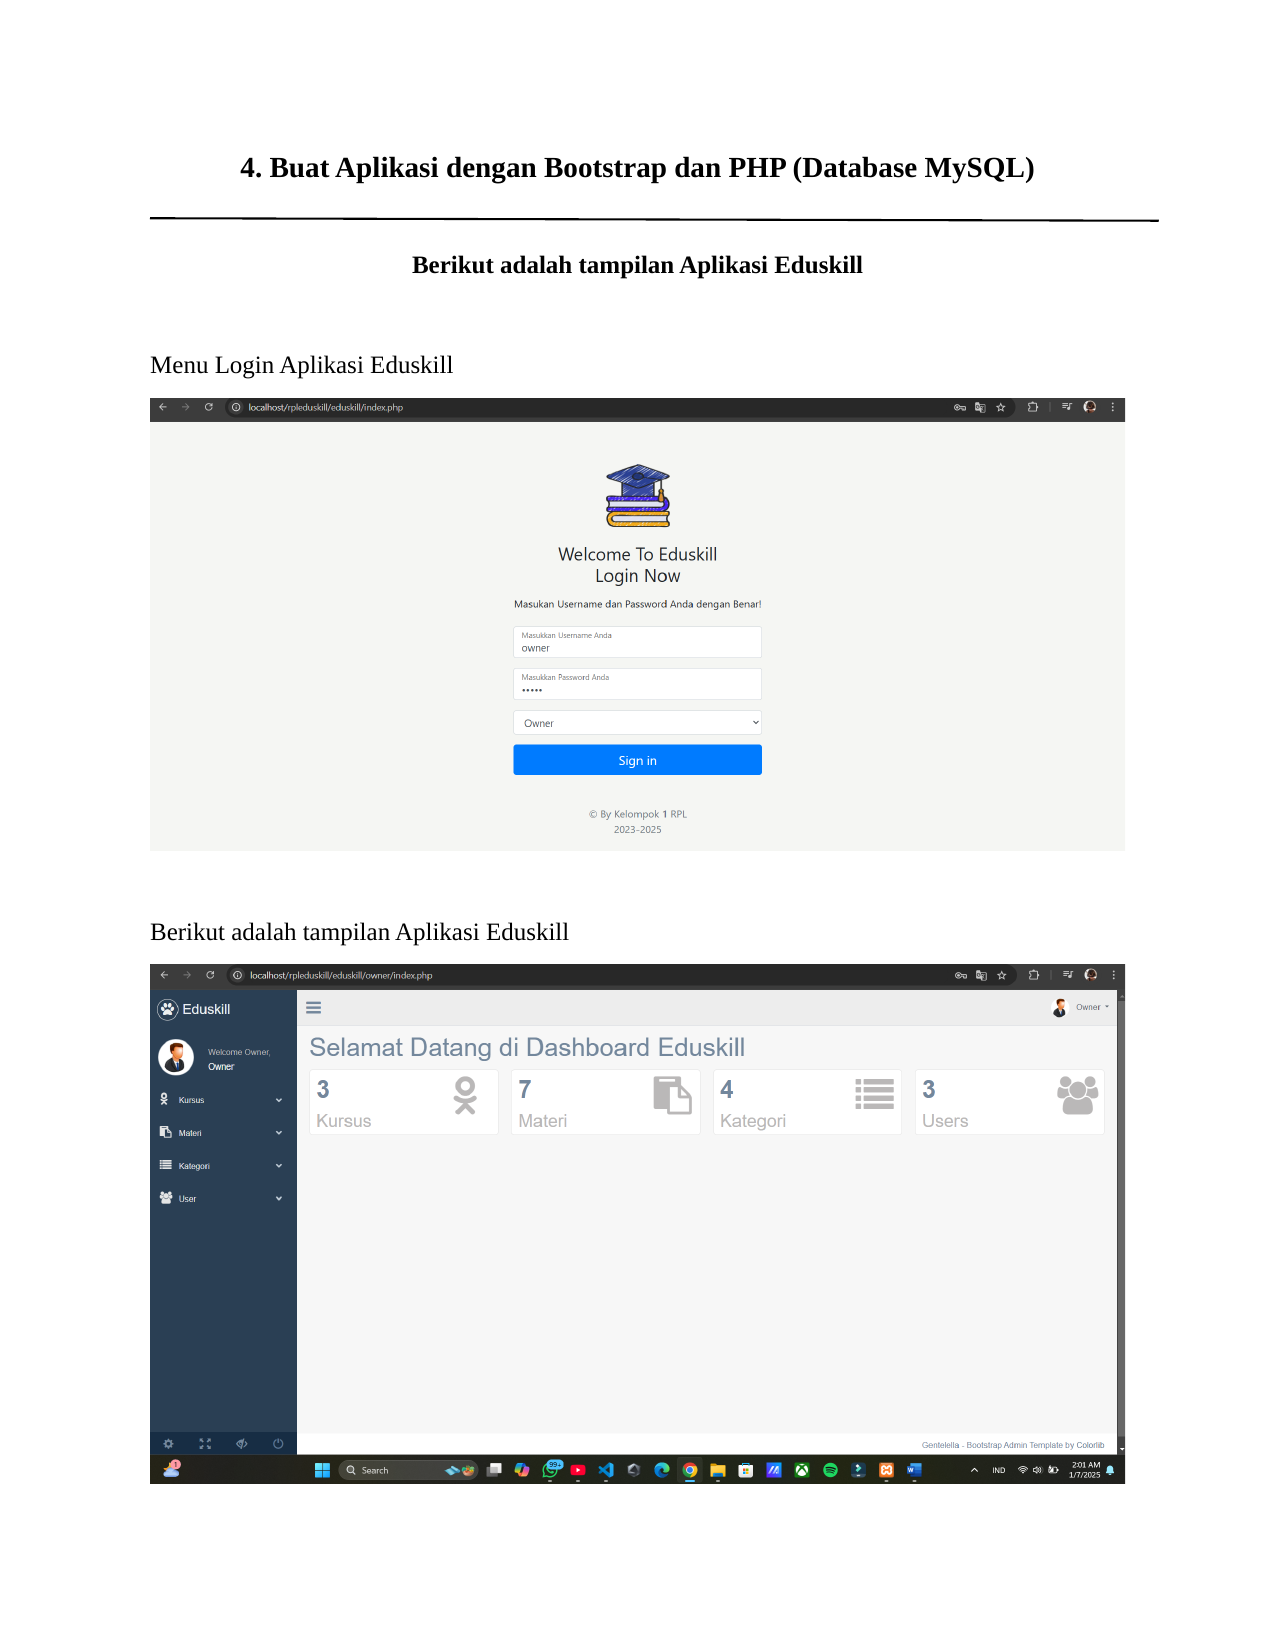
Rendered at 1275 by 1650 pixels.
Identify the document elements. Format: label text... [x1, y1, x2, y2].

text Berikut adalah tampilan Aplikasi Eduskill [150, 917, 1125, 946]
text Berikut adalah tampilan Aplikasi Eduskill [150, 250, 1125, 279]
picture [150, 964, 1125, 1484]
text Menu Login Aplikasi Eduskill [150, 351, 1125, 379]
picture [150, 398, 1125, 851]
text 4. Buat Aplikasi dengan Bootstrap dan PHP (Database MySQL) [150, 150, 1125, 183]
